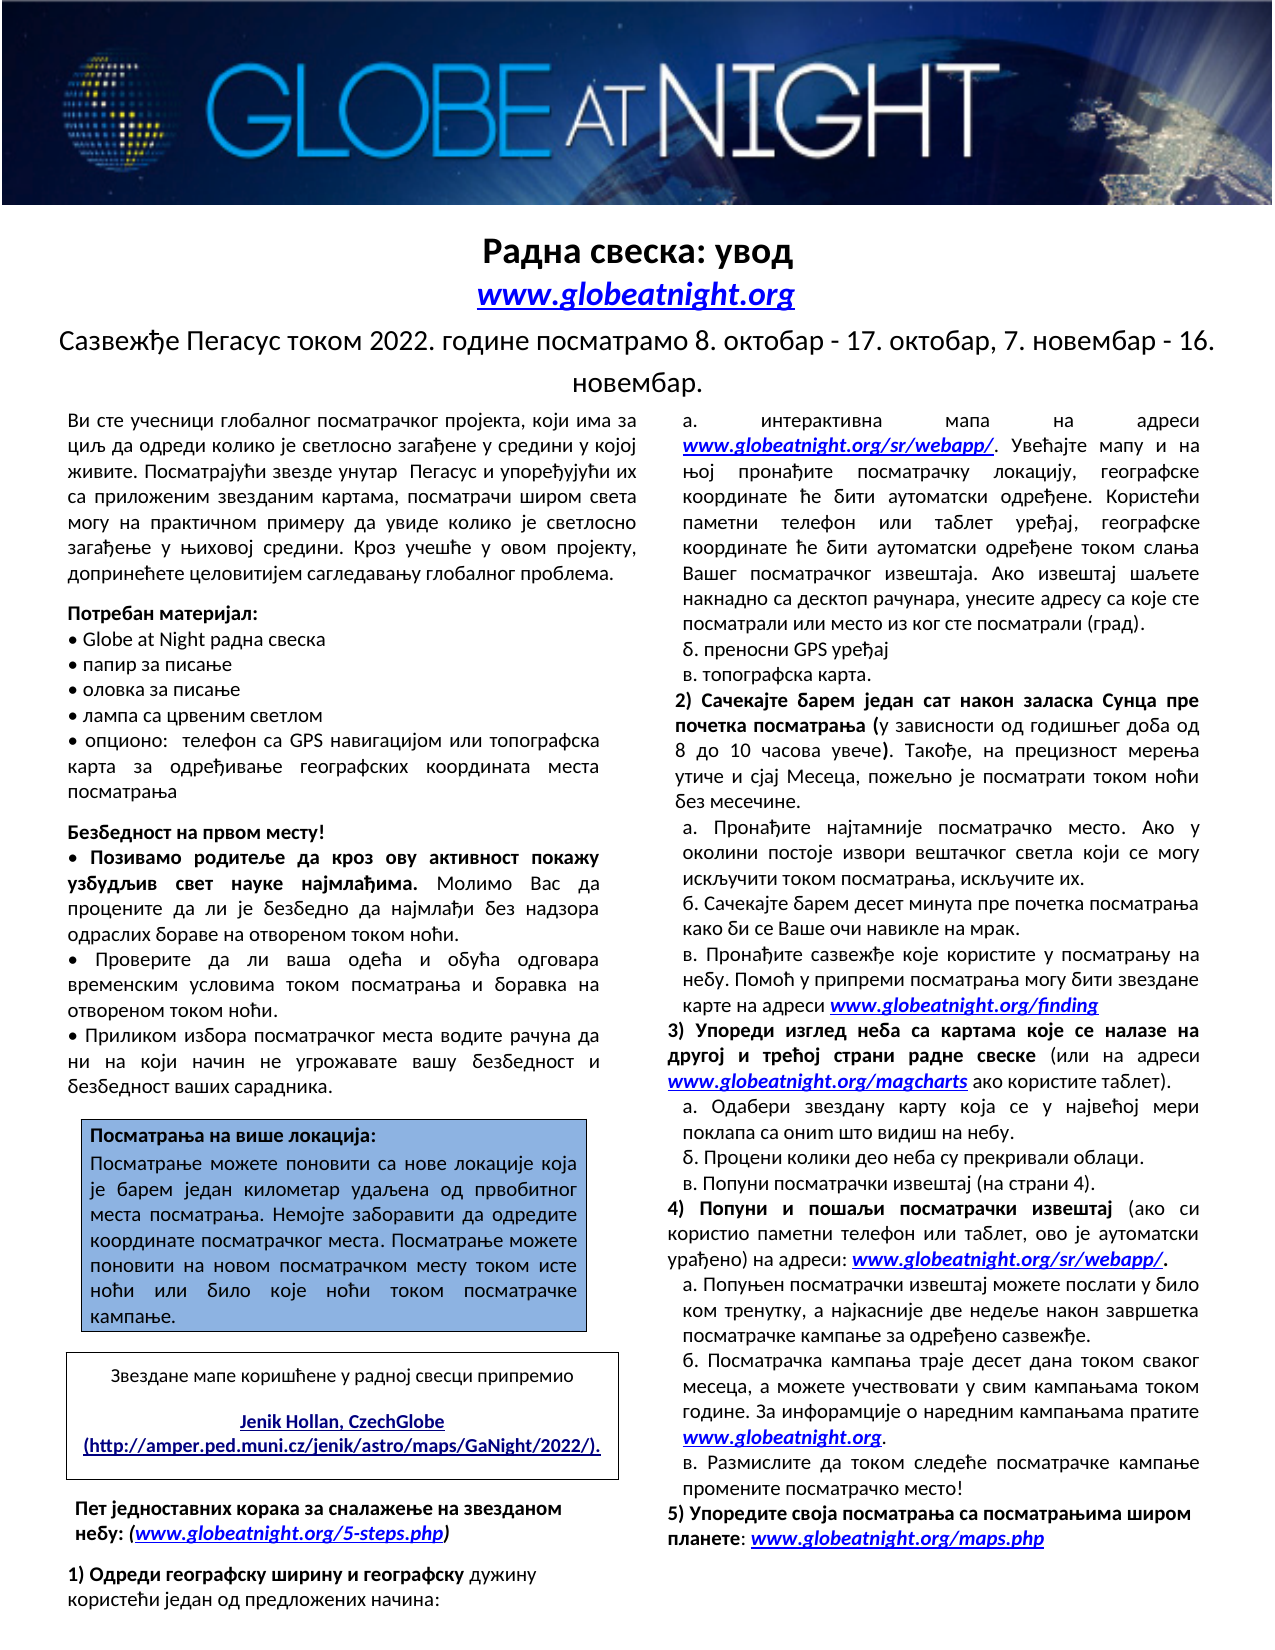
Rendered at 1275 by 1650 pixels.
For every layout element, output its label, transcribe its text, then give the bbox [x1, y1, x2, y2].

text Радна свеска: увод [75, 205, 1200, 273]
text 5) Упоредите своја посматрања са посматрањима широм планете: www.globeatnight.org/maps.php [667, 1500, 1200, 1551]
text а. интерактивна мапа на адреси www.globeatnight.org/sr/webapp/. Увећајте мапу и на њој пронађите посматрачку локацију, географске координате ће бити аутоматски одређене. Користећи паметни телефон или таблет уређај, географске координате ће бити аутоматски одређене током слања Вашег посматрачког извештаја. Ако извештај шаљете накнадно са десктоп рачунара, унесите адресу са које сте посматрали или место из ког сте посматрали (град). [682, 407, 1200, 636]
text www.globeatnight.org [37, 273, 1237, 314]
text • лампа са црвеним светлом [67, 702, 600, 727]
text а. Пронађите најтамније посматрачко место. Ако у околини постоје извори вештачког светла који се могу искључити током посматрања, искључите их. [682, 814, 1200, 890]
text Ви сте учесници глобалног посматрачког пројекта, који има за циљ да одреди колико је светлосно загађене у средини у којој живите. Посматрајући звезде унутар Пегасус и упоређујући их са приложеним звезданим картама, посматрачи широм света могу на практичном примеру да увиде колико је светлосно загађење у њиховој средини. Кроз учешће у овом пројекту, допринећете целовитијем сагледавању глобалног проблема. [67, 407, 637, 585]
text • Globe at Night радна свеска [67, 626, 600, 651]
text • Приликом избора посматрачког места водите рачуна да ни на који начин не угрожавате вашу безбедност и безбедност ваших сарадника. [67, 1022, 600, 1099]
text • оловка за писање [67, 677, 600, 702]
text 1) Одреди географску ширину и географску дужину користећи један од предложених начина: [67, 1561, 600, 1612]
text б. Посматрачка кампања траје десет дана током сваког месеца, а можете учествовати у свим кампањама током године. За инфорамције о наредним кампањама пратите www.globeatnight.org. [682, 1348, 1200, 1449]
text • папир за писање [67, 651, 600, 677]
text Сазвежђе Пегасус током 2022. године посматрамо 8. октобар - 17. октобар, 7. новембар - 16. новембар. [37, 322, 1237, 400]
text а. Попуњен посматрачки извештај можете послати у било ком тренутку, а најкасније две недеље након завршетка посматрачке кампање за одређено сазвежђе. [682, 1271, 1200, 1348]
text в. Размислите да током следеће посматрачке кампање промените посматрачко место! [682, 1449, 1200, 1500]
text в. топографска карта. [682, 661, 1200, 687]
text в. Пронађите сазвежђе које користите у посматрању на небу. Помоћ у припреми посматрања могу бити звездане карте на адреси www.globeatnight.org/finding [682, 941, 1200, 1017]
text Звездане мапе коришћене у радној свесци припремио [67, 1353, 618, 1398]
text Посматрања на више локација: [82, 1120, 586, 1147]
text Пет једноставних корака за сналажење на звезданом небу: (www.globeatnight.org/5-steps.php) [75, 1495, 600, 1546]
text 2) Сачекајте барем један сат након заласка Сунца пре почетка посматрања (у зависности од годишњег доба од 8 до 10 часова увече). Такође, на прецизност мерења утиче и сјај Месеца, пожељно је посматрати током ноћи без месечине. [675, 687, 1200, 814]
text • Проверите да ли ваша одећа и обућа одговара временским условима током посматрања и боравка на отвореном током ноћи. [67, 946, 600, 1022]
text Потребан материјал: [67, 600, 600, 626]
text Jenik Hollan, CzechGlobe (http://amper.ped.muni.cz/jenik/astro/maps/GaNight/2022/). [67, 1398, 618, 1479]
text в. Попуни посматрачки извештај (на страни 4). [682, 1170, 1200, 1195]
text • Позивамо родитеље да кроз ову активност покажу узбудљив свет науке најмлађима. Молимо Вас да процените да ли је безбедно да најмлађи без надзора одраслих бораве на отвореном током ноћи. [67, 844, 600, 946]
text 4) Попуни и пошаљи посматрачки извештај (ако си користио паметни телефон или таблет, ово је аутоматски урађено) на адреси: www.globeatnight.org/sr/webapp/. [667, 1195, 1200, 1271]
text Пoсматрање можете поновити са нове локације која је барем један километар удаљена од првобитног места посмaтрања. Немојте заборавити да одредите координaте посматрачког места. Посматрање можете поновити на новом посматрачком месту током исте ноћи или било које ноћи током посматрачке кампање. [82, 1147, 586, 1331]
text Безбедност на првом месту! [67, 819, 600, 844]
text а. Одабери звездану карту која се у највећој мери поклапа са ониm што видиш на небу. [682, 1093, 1200, 1144]
text 3) Упореди изглед неба са картама које се налазе на другој и трећој страни радне свеске (или на адреси www.globeatnight.org/magcharts ако користите таблет). [667, 1017, 1200, 1093]
text б. Процени колики део неба су прекривали облаци. [682, 1144, 1200, 1170]
text б. преносни GPS уређај [682, 636, 1200, 661]
text б. Сачекајте барем десет минута пре почетка посматрања како би се Ваше очи навикле на мрак. [682, 890, 1200, 941]
text • опционо: телефон са GPS навигацијом или топографска карта за одређивање географских координата места посматрања [67, 727, 600, 804]
